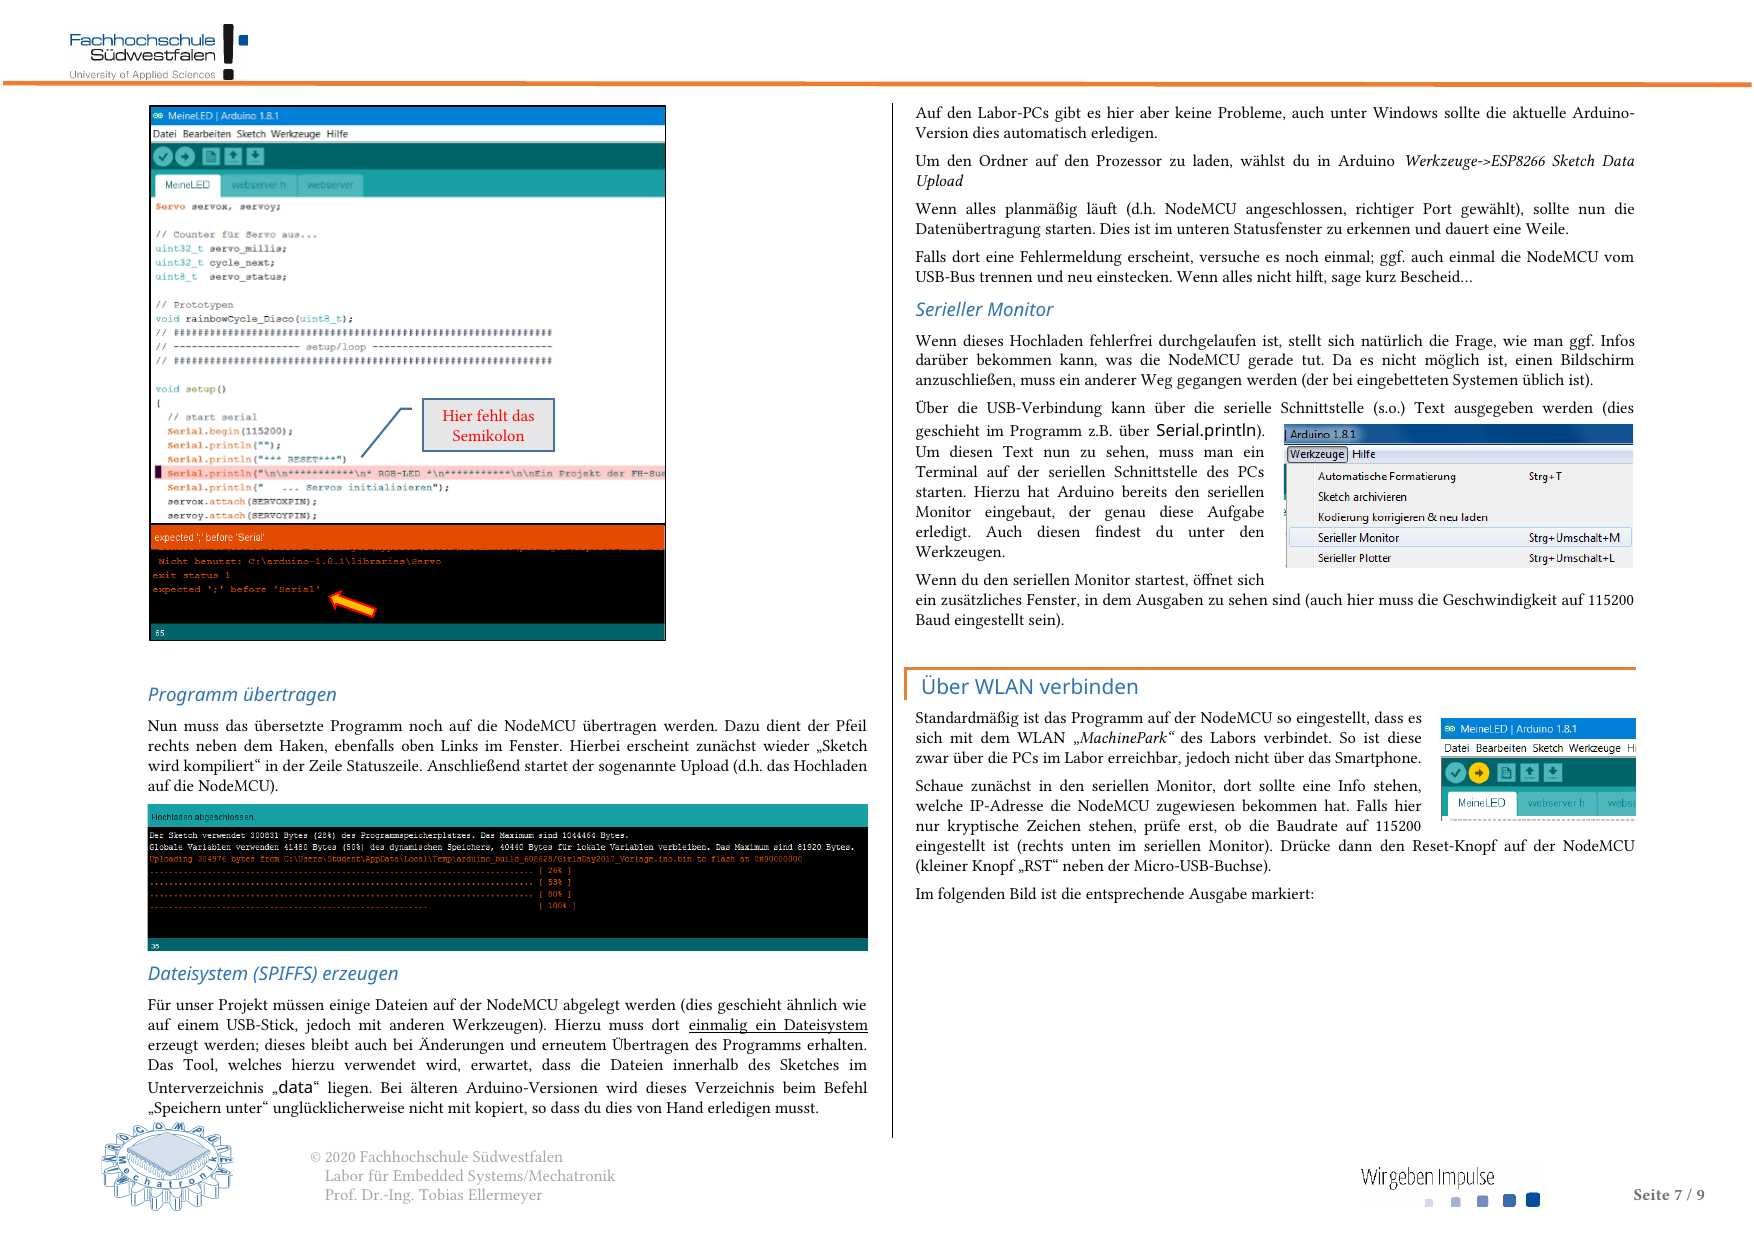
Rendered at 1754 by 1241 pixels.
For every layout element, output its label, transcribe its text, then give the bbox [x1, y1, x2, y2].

text Schaue zunächst in den seriellen Monitor, dort sollte eine Info stehen, welche IP-Adresse die NodeMCU zugewiesen bekommen hat. Falls hier nur kryptische Zeichen stehen, prüfe erst, ob die Baudrate auf 115200 eingestellt ist (rechts unten im seriellen Monitor). Drücke dann den Reset-Knopf auf der NodeMCU (kleiner Knopf „RST“ neben der Micro-USB-Buchse). [915, 777, 1636, 875]
subtitle Über WLAN verbinden [907, 670, 1636, 700]
picture [70, 24, 248, 80]
subtitle Dateisystem (SPIFFS) erzeugen [148, 961, 868, 986]
picture [1441, 718, 1636, 821]
picture [151, 107, 665, 523]
subtitle Serieller Monitor [915, 296, 1636, 321]
text Um den Ordner auf den Prozessor zu laden, wählst du in Arduino Werkzeuge->ESP8266 Sketch Data Upload [915, 152, 1636, 190]
subtitle Programm übertragen [148, 682, 868, 707]
text Im folgenden Bild ist die entsprechende Ausgabe markiert: [915, 884, 1636, 903]
picture [1361, 1167, 1540, 1207]
text Wenn dieses Hochladen fehlerfrei durchgelaufen ist, stellt sich natürlich die Frage, wie man ggf. Infos darüber bekommen kann, was die NodeMCU gerade tut. Da es nicht möglich ist, einen Bildschirm anzuschließen, muss ein anderer Weg gegangen werden (der bei eingebetteten Systemen üblich ist). [915, 331, 1636, 390]
text Falls dort eine Fehlermeldung erscheint, versuche es noch einmal; ggf. auch einmal die NodeMCU vom USB-Bus trennen und neu einstecken. Wenn alles nicht hilft, sage kurz Bescheid… [915, 248, 1636, 287]
picture [151, 525, 665, 640]
text Nun muss das übersetzte Programm noch auf die NodeMCU übertragen werden. Dazu dient der Pfeil rechts neben dem Haken, ebenfalls oben Links im Fenster. Hierbei erscheint zunächst wieder „Sketch wird kompiliert“ in der Zeile Statuszeile. Anschließend startet der sogenannte Upload (d.h. das Hochladen auf die NodeMCU). [148, 717, 868, 795]
text Auf den Labor-PCs gibt es hier aber keine Probleme, auch unter Windows sollte die aktuelle Arduino-Version dies automatisch erledigen. [915, 103, 1636, 142]
text Wenn alles planmäßig läuft (d.h. NodeMCU angeschlossen, richtiger Port gewählt), sollte nun die Datenübertragung starten. Dies ist im unteren Statusfenster zu erkennen und dauert eine Weile. [915, 200, 1636, 238]
text Standardmäßig ist das Programm auf der NodeMCU so eingestellt, dass es sich mit dem WLAN „MachinePark“ des Labors verbindet. So ist diese zwar über die PCs im Labor erreichbar, jedoch nicht über das Smartphone. [915, 709, 1636, 767]
text Für unser Projekt müssen einige Dateien auf der NodeMCU abgelegt werden (dies geschieht ähnlich wie auf einem USB-Stick, jedoch mit anderen Werkzeugen). Hierzu muss dort einmalig ein Dateisystem erzeugt werden; dieses bleibt auch bei Änderungen und erneutem Übertragen des Programms erhalten. Das Tool, welches hierzu verwendet wird, erwartet, dass die Dateien innerhalb des Sketches im Unterverzeichnis „data“ liegen. Bei älteren Arduino-Versionen wird dieses Verzeichnis beim Befehl „Speichern unter“ unglücklicherweise nicht mit kopiert, so dass du dies von Hand erledigen musst. [148, 996, 868, 1118]
picture [1283, 424, 1634, 568]
picture [147, 804, 868, 951]
text Wenn du den seriellen Monitor startest, öffnet sich ein zusätzliches Fenster, in dem Ausgaben zu sehen sind (auch hier muss die Geschwindigkeit auf 115200 Baud eingestellt sein). [915, 570, 1636, 629]
